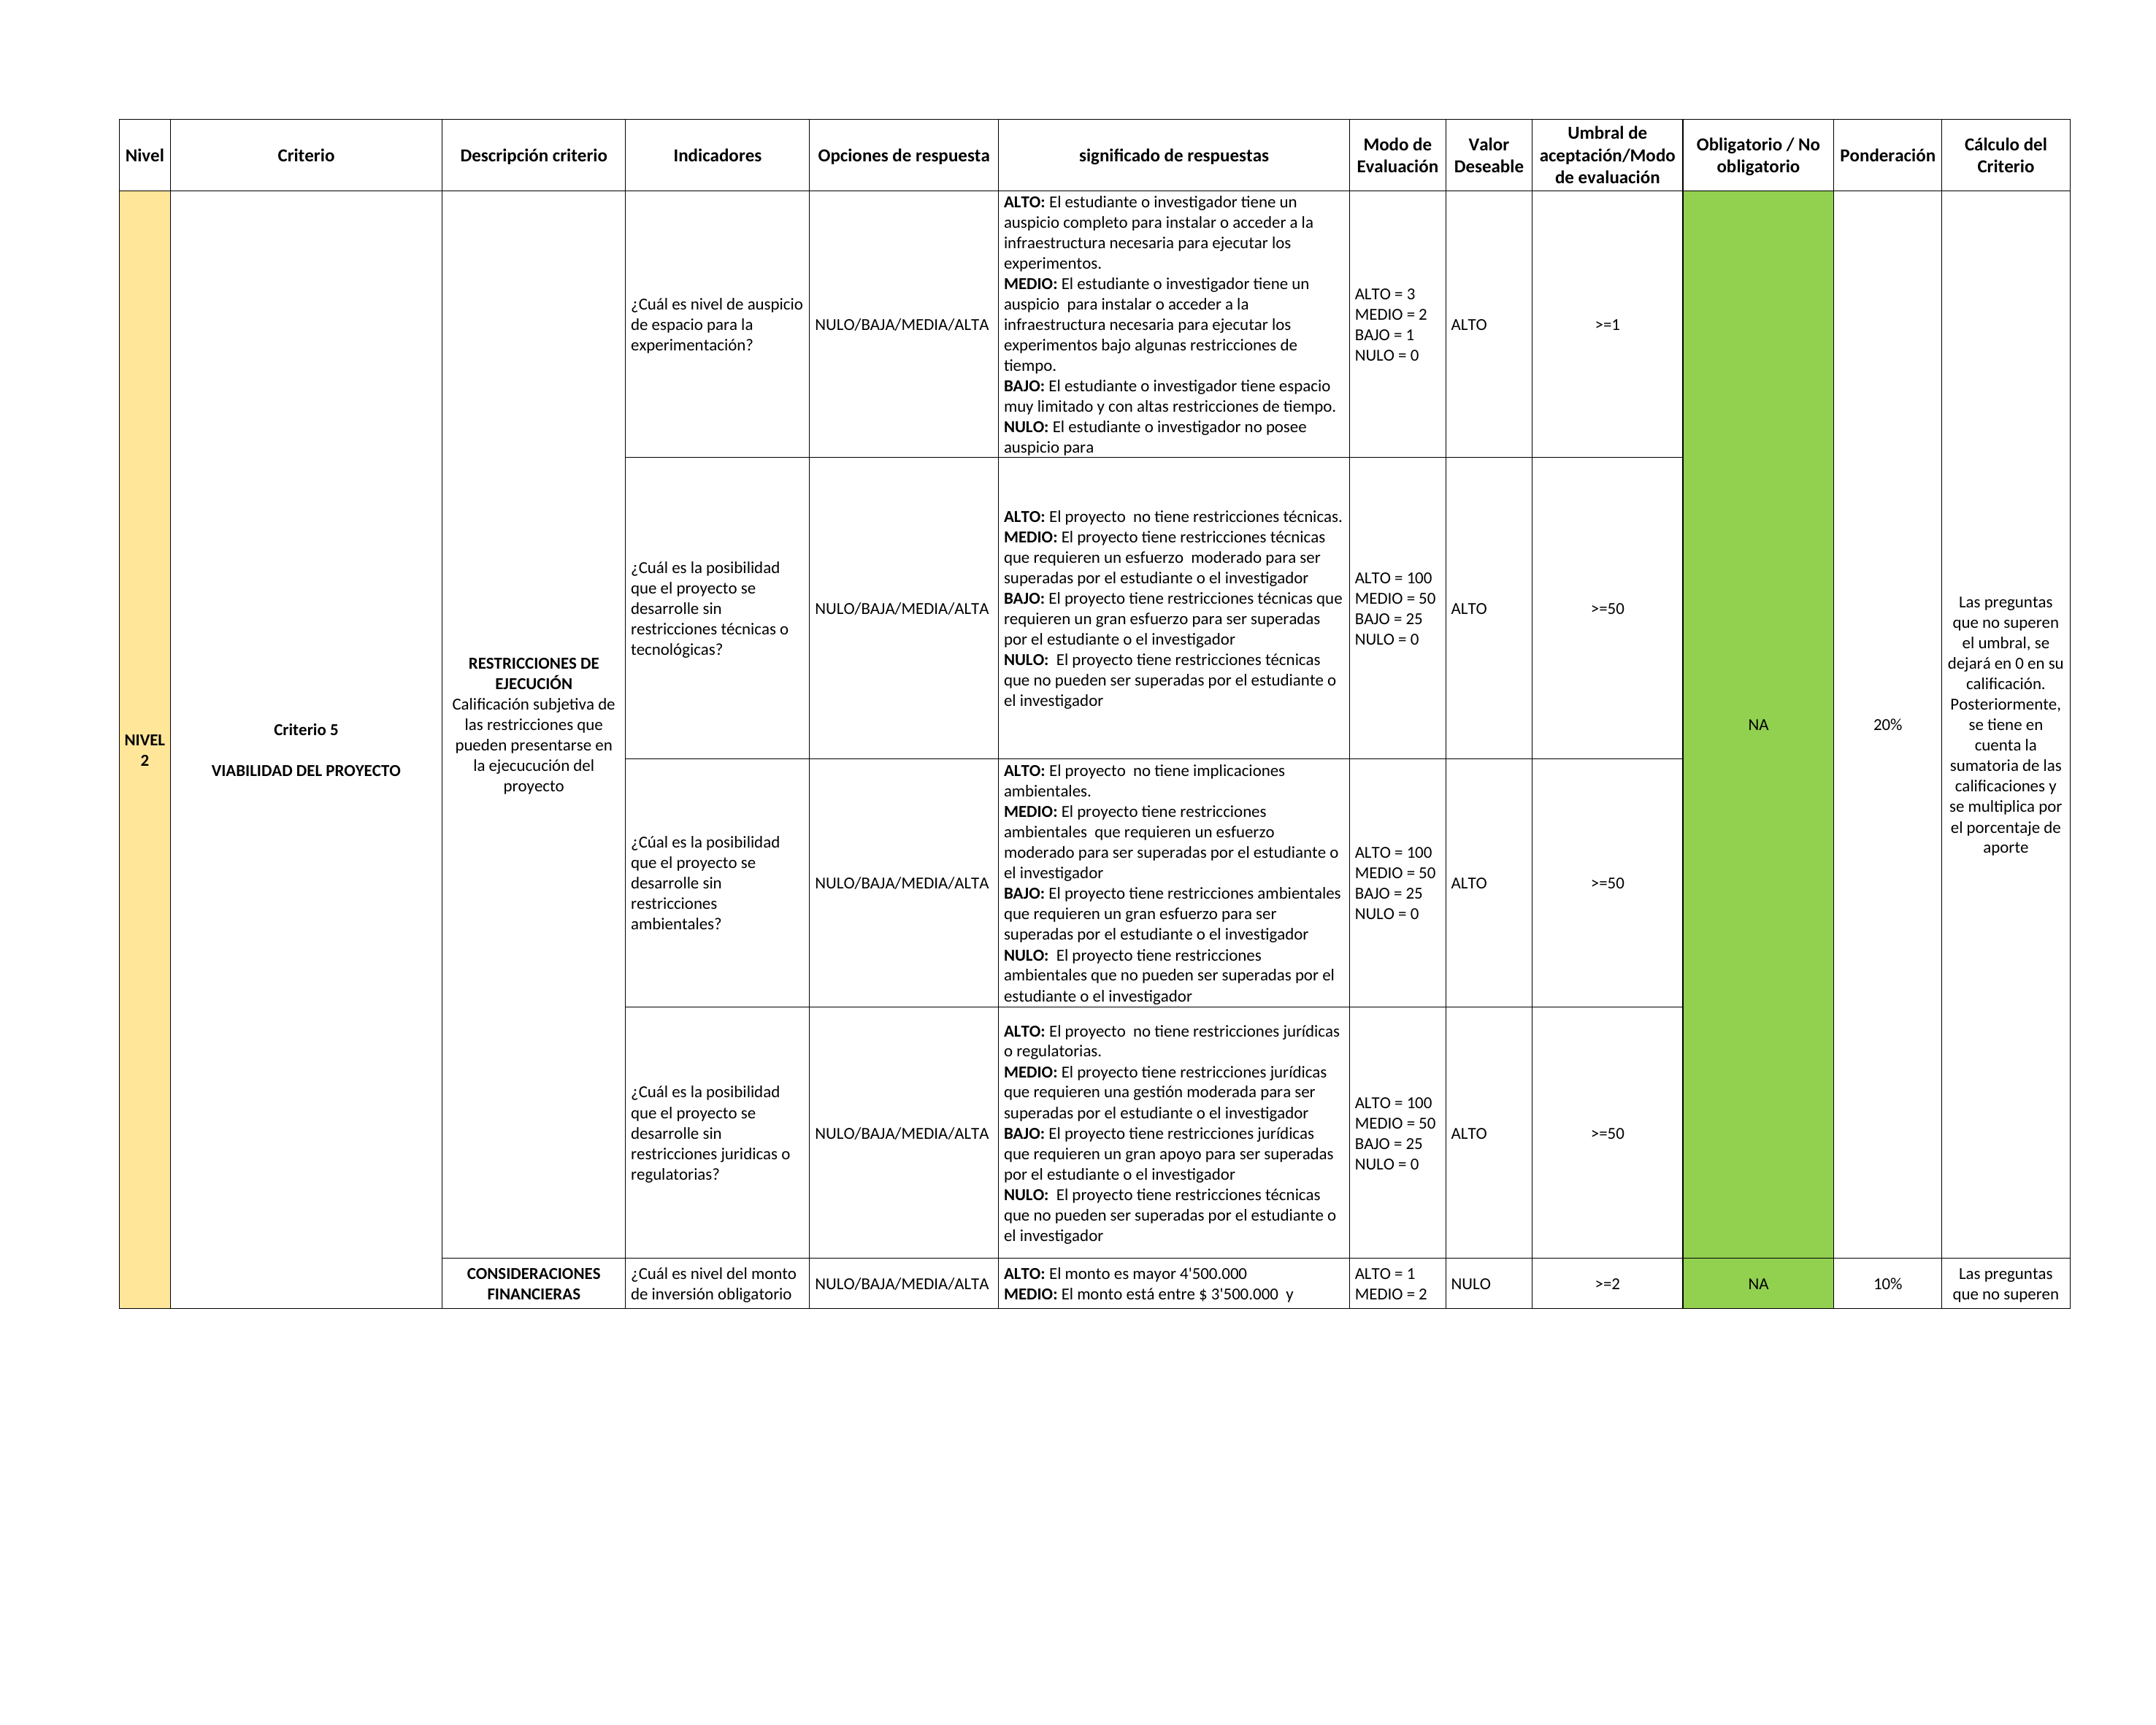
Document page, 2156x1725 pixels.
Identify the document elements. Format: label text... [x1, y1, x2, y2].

table_cell >=50 [1532, 1007, 1682, 1258]
table_cell 10% [1834, 1259, 1941, 1308]
table_cell ALTO = 100 MEDIO = 50 BAJO = 25 NULO = 0 [1350, 759, 1446, 1007]
table_cell NULO [1446, 1259, 1532, 1308]
table_cell >=50 [1532, 759, 1682, 1007]
table_cell RESTRICCIONES DE EJECUCIÓN Calificación subjetiva de las restricciones que pueden presentarse en la ejecucución del proyecto [442, 191, 625, 1258]
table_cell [1350, 1259, 1446, 1308]
table_cell ALTO [1446, 191, 1532, 457]
table_cell ¿Cuál es la posibilidad que el proyecto se desarrolle sin restricciones juridicas o regulatorias? [626, 1007, 809, 1258]
table_cell ALTO [1446, 759, 1532, 1007]
table_header Nivel [120, 120, 170, 191]
table_header Umbral de aceptación/Modo de evaluación [1532, 120, 1682, 191]
table_header Ponderación [1834, 120, 1941, 191]
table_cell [810, 1259, 998, 1308]
table_cell NULO/BAJA/MEDIA/ALTA [810, 759, 998, 1007]
table_cell ¿Cuál es nivel de auspicio de espacio para la experimentación? [626, 191, 809, 457]
table_cell >=50 [1532, 458, 1682, 758]
table_cell ALTO: El proyecto no tiene implicaciones ambientales. MEDIO: El proyecto tiene restricciones ambientales que requieren un esfuerzo moderado para ser superadas por el estudiante o el investigador BAJO: El proyecto tiene restricciones ambientales que requieren un gran esfuerzo para ser superadas por el estudiante o el investigador NULO: El proyecto tiene restricciones ambientales que no pueden ser superadas por el estudiante o el investigador [999, 759, 1349, 1007]
table_cell NA [1684, 1259, 1833, 1308]
table_cell >=2 [1532, 1259, 1682, 1308]
table_header significado de respuestas [999, 120, 1349, 191]
table_cell NULO/BAJA/MEDIA/ALTA [810, 1007, 998, 1258]
table_cell ¿Cúal es la posibilidad que el proyecto se desarrolle sin restricciones ambientales? [626, 759, 809, 1007]
table_header Indicadores [626, 120, 809, 191]
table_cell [626, 1259, 809, 1308]
table_cell NA [1684, 191, 1833, 1258]
table_cell ALTO = 100 MEDIO = 50 BAJO = 25 NULO = 0 [1350, 1007, 1446, 1258]
table_cell >=1 [1532, 191, 1682, 457]
table_header Valor Deseable [1446, 120, 1532, 191]
table_cell ALTO = 100 MEDIO = 50 BAJO = 25 NULO = 0 [1350, 458, 1446, 758]
table_cell ALTO [1446, 458, 1532, 758]
table_cell ALTO: El proyecto no tiene restricciones técnicas. MEDIO: El proyecto tiene restricciones técnicas que requieren un esfuerzo moderado para ser superadas por el estudiante o el investigador BAJO: El proyecto tiene restricciones técnicas que requieren un gran esfuerzo para ser superadas por el estudiante o el investigador NULO: El proyecto tiene restricciones técnicas que no pueden ser superadas por el estudiante o el investigador [999, 458, 1349, 758]
table_header Modo de Evaluación [1350, 120, 1446, 191]
table_header Obligatorio / No obligatorio [1684, 120, 1833, 191]
table_cell NIVEL 2 [120, 191, 170, 1308]
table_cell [442, 1259, 625, 1308]
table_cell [999, 1259, 1349, 1308]
table_cell 20% [1834, 191, 1941, 1258]
table_cell ALTO: El proyecto no tiene restricciones jurídicas o regulatorias. MEDIO: El proyecto tiene restricciones jurídicas que requieren una gestión moderada para ser superadas por el estudiante o el investigador BAJO: El proyecto tiene restricciones jurídicas que requieren un gran apoyo para ser superadas por el estudiante o el investigador NULO: El proyecto tiene restricciones técnicas que no pueden ser superadas por el estudiante o el investigador [999, 1007, 1349, 1258]
table_header Opciones de respuesta [810, 120, 998, 191]
table_header Descripción criterio [442, 120, 625, 191]
table_header Criterio [171, 120, 442, 191]
table_cell ALTO = 3 MEDIO = 2 BAJO = 1 NULO = 0 [1350, 191, 1446, 457]
table_cell Criterio 5 VIABILIDAD DEL PROYECTO [171, 191, 442, 1308]
table_cell NULO/BAJA/MEDIA/ALTA [810, 191, 998, 457]
table_cell ALTO: El estudiante o investigador tiene un auspicio completo para instalar o acceder a la infraestructura necesaria para ejecutar los experimentos. MEDIO: El estudiante o investigador tiene un auspicio para instalar o acceder a la infraestructura necesaria para ejecutar los experimentos bajo algunas restricciones de tiempo. BAJO: El estudiante o investigador tiene espacio muy limitado y con altas restricciones de tiempo. NULO: El estudiante o investigador no posee auspicio para [999, 191, 1349, 457]
table_cell ¿Cuál es la posibilidad que el proyecto se desarrolle sin restricciones técnicas o tecnológicas? [626, 458, 809, 758]
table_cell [1942, 1259, 2070, 1308]
table_cell ALTO [1446, 1007, 1532, 1258]
table_cell NULO/BAJA/MEDIA/ALTA [810, 458, 998, 758]
table_header Cálculo del Criterio [1942, 120, 2070, 191]
